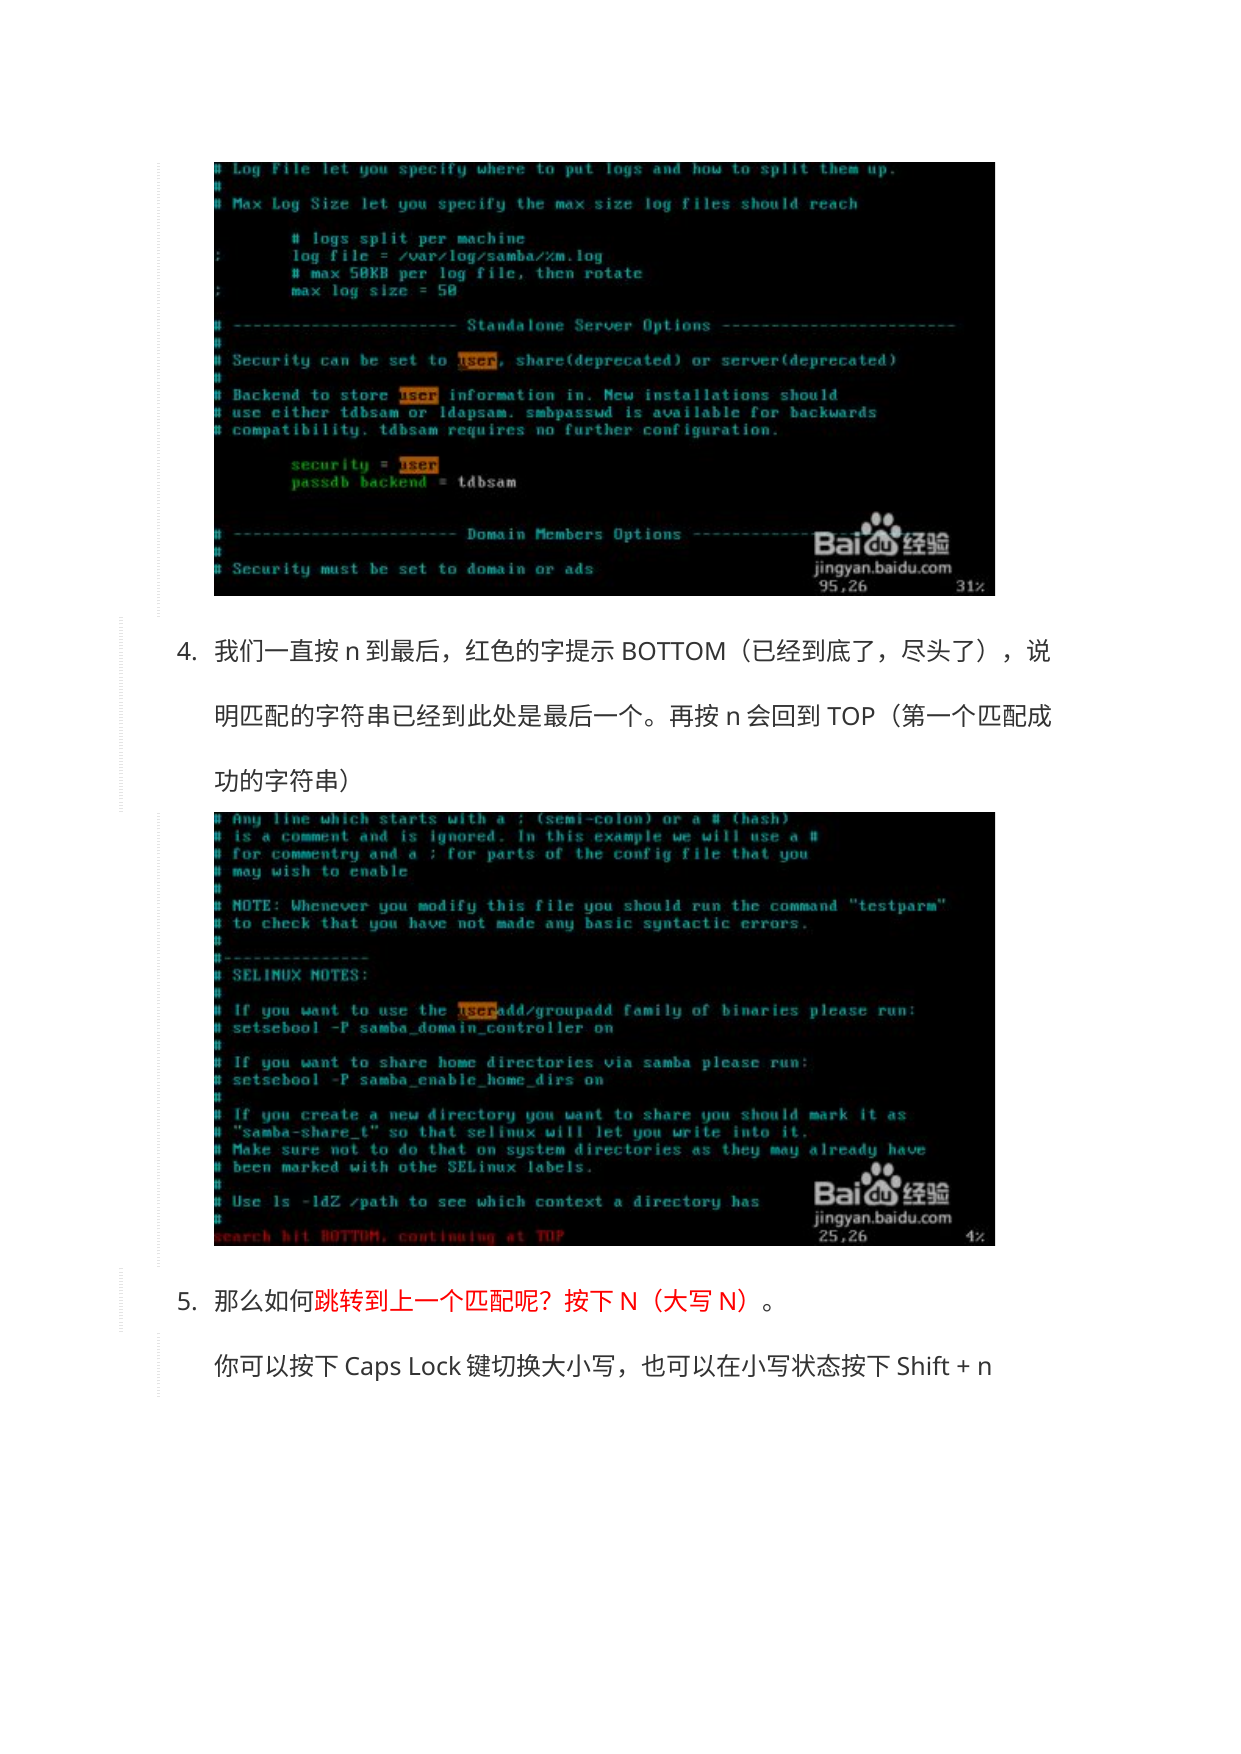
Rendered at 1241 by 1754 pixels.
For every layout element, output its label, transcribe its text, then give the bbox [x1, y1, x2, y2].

list 那么如何跳转到上一个匹配呢？按下N（大写N）。 [119, 1267, 1053, 1332]
picture [214, 162, 996, 596]
picture [214, 812, 996, 1246]
text 你可以按下Caps Lock键切换大小写，也可以在小写状态按下Shift + n [157, 1332, 1053, 1397]
list 我们一直按n到最后，红色的字提示BOTTOM（已经到底了，尽头了），说明匹配的字符串已经到此处是最后一个。再按n会回到TOP（第一个匹配成功的字符串） [119, 617, 1053, 812]
